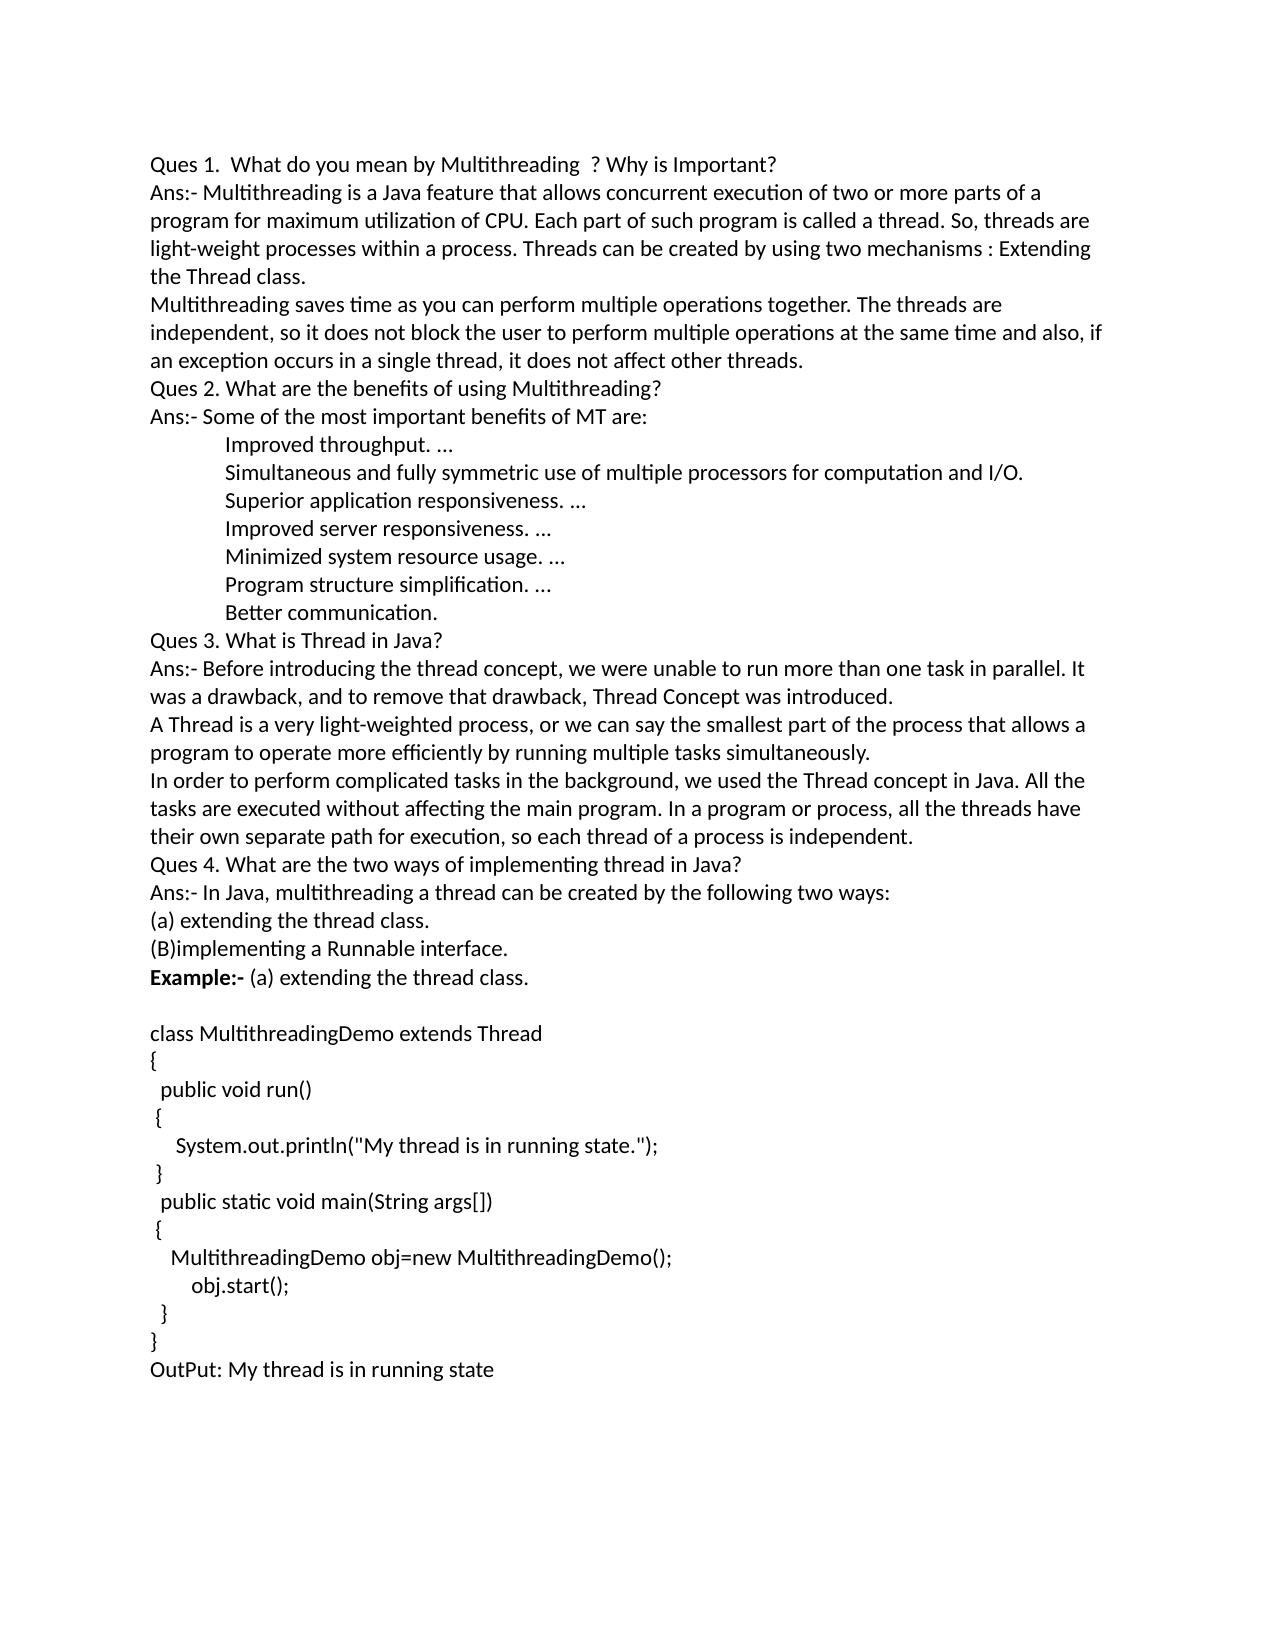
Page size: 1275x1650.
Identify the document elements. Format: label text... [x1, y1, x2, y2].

text OutPut: My thread is in running state [150, 1355, 1125, 1383]
text { [150, 1215, 1125, 1243]
text Ques 2. What are the benefits of using Multithreading? [150, 374, 1125, 402]
text MultithreadingDemo obj=new MultithreadingDemo(); [150, 1243, 1125, 1271]
text A Thread is a very light-weighted process, or we can say the smallest part of the process that allows a program to operate more efficiently by running multiple tasks simultaneously. [150, 710, 1125, 766]
text (a) extending the thread class. [150, 907, 1125, 934]
text Ques 3. What is Thread in Java? [150, 626, 1125, 654]
text Ans:- In Java, multithreading a thread can be created by the following two ways: [150, 878, 1125, 907]
text Superior application responsiveness. ... [150, 486, 1125, 514]
text Multithreading saves time as you can perform multiple operations together. The threads are independent, so it does not block the user to perform multiple operations at the same time and also, if an exception occurs in a single thread, it does not affect other threads. [150, 290, 1125, 374]
text (B)implementing a Runnable interface. [150, 934, 1125, 963]
text obj.start(); [150, 1271, 1125, 1299]
text Ques 1. What do you mean by Multithreading ? Why is Important? [150, 150, 1125, 178]
text Ques 4. What are the two ways of implementing thread in Java? [150, 851, 1125, 878]
text class MultithreadingDemo extends Thread [150, 1019, 1125, 1047]
text } [150, 1299, 1125, 1327]
text Simultaneous and fully symmetric use of multiple processors for computation and I/O. [150, 458, 1125, 486]
text Ans:- Before introducing the thread concept, we were unable to run more than one task in parallel. It was a drawback, and to remove that drawback, Thread Concept was introduced. [150, 654, 1125, 710]
text public static void main(String args[]) [150, 1187, 1125, 1215]
text Better communication. [150, 598, 1125, 626]
text Improved throughput. ... [150, 430, 1125, 458]
text { [150, 1047, 1125, 1075]
text Example:- (a) extending the thread class. [150, 963, 1125, 991]
text Ans:- Multithreading is a Java feature that allows concurrent execution of two or more parts of a program for maximum utilization of CPU. Each part of such program is called a thread. So, threads are light-weight processes within a process. Threads can be created by using two mechanisms : Extending the Thread class. [150, 178, 1125, 290]
text } [150, 1159, 1125, 1187]
text Minimized system resource usage. ... [150, 542, 1125, 570]
text } [150, 1327, 1125, 1355]
text Ans:- Some of the most important benefits of MT are: [150, 402, 1125, 430]
text Program structure simplification. ... [150, 570, 1125, 598]
text System.out.println("My thread is in running state."); [150, 1131, 1125, 1159]
text In order to perform complicated tasks in the background, we used the Thread concept in Java. All the tasks are executed without affecting the main program. In a program or process, all the threads have their own separate path for execution, so each thread of a process is independent. [150, 766, 1125, 851]
text public void run() [150, 1075, 1125, 1103]
text Improved server responsiveness. ... [150, 514, 1125, 542]
text { [150, 1103, 1125, 1131]
